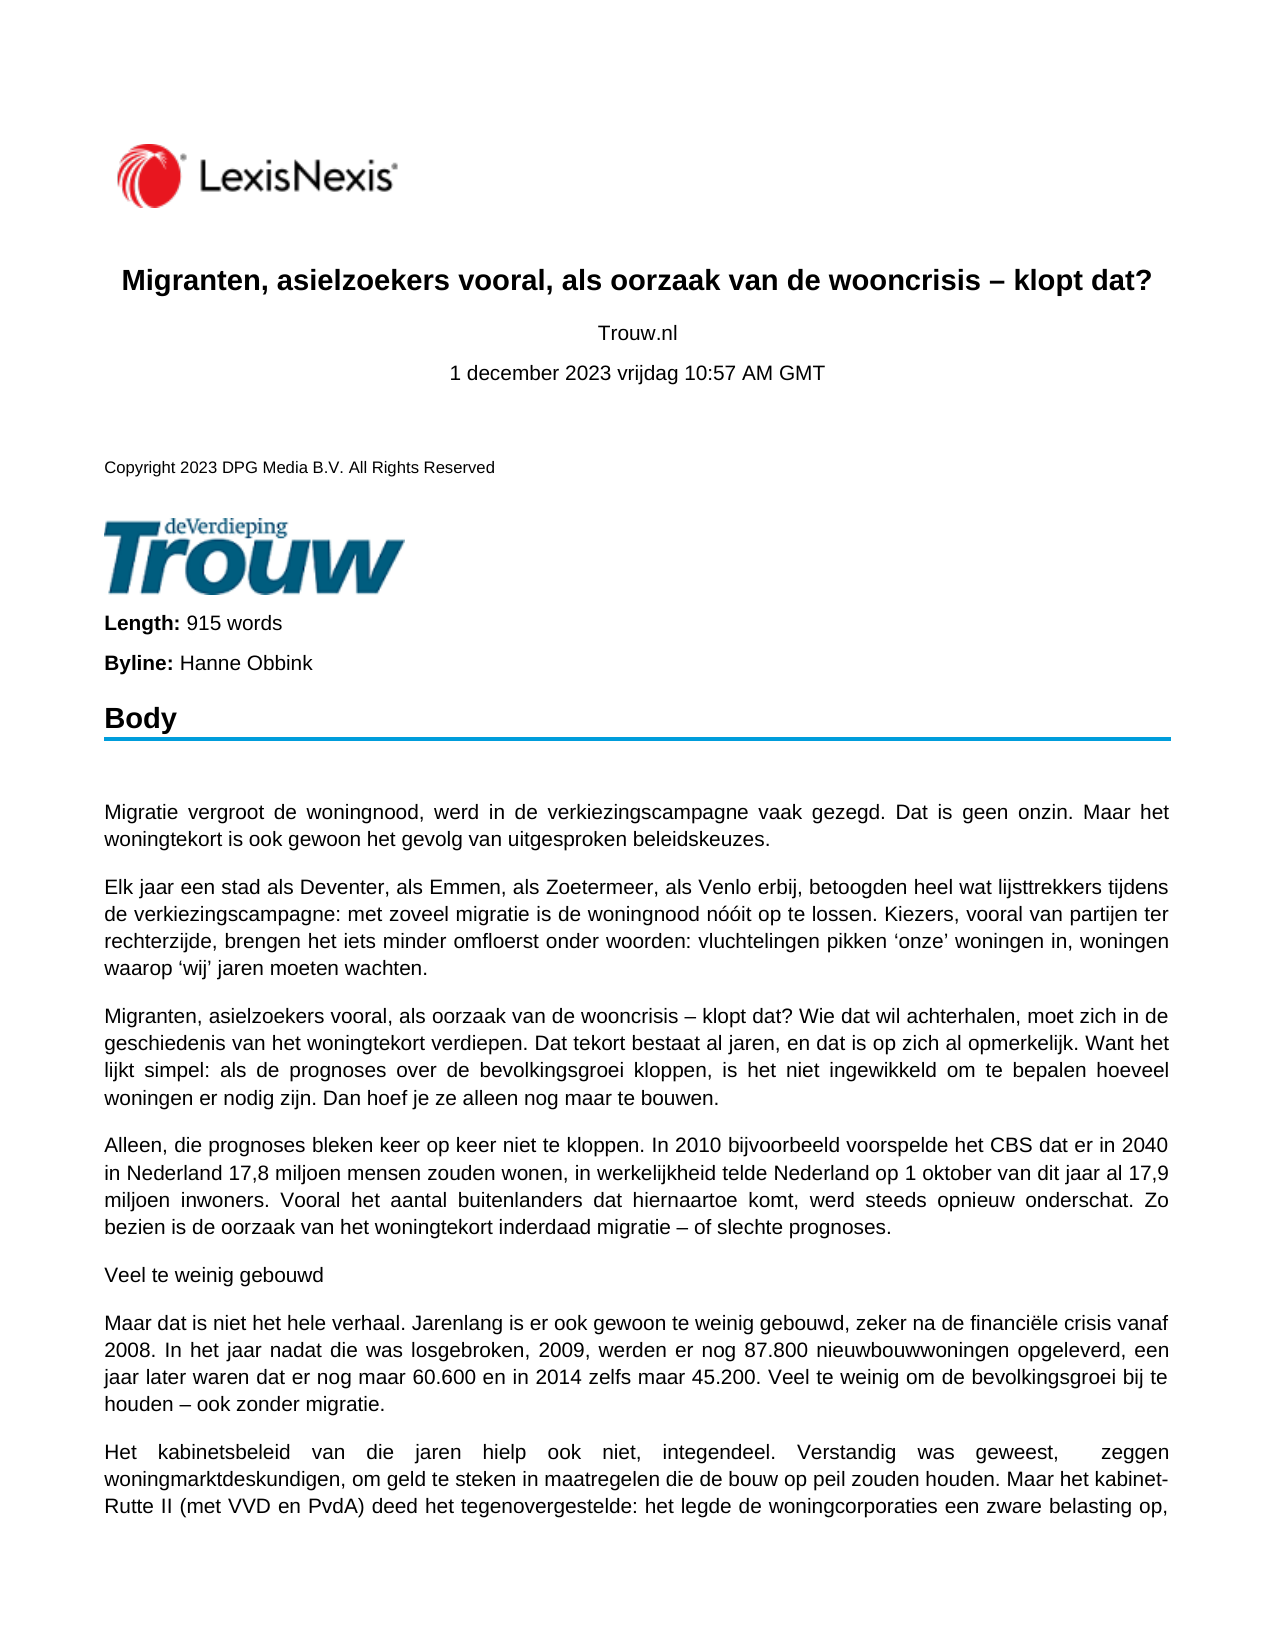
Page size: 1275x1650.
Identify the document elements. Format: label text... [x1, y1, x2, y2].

text Veel te weinig gebouwd [104, 1259, 1171, 1286]
text Migratie vergroot de woningnood, werd in de verkiezingscampagne vaak gezegd. Dat is geen onzin. Maar het woningtekort is ook gewoon het gevolg van uitgesproken beleidskeuzes. [104, 797, 1171, 851]
picture [203, 551, 227, 582]
text Maar dat is niet het hele verhaal. Jarenlang is er ook gewoon te weinig gebouwd, zeker na de financiële crisis vanaf 2008. In het jaar nadat die was losgebroken, 2009, werden er nog 87.800 nieuwbouwwoningen opgeleverd, een jaar later waren dat er nog maar 60.600 en in 2014 zelfs maar 45.200. Veel te weinig om de bevolkingsgroei bij te houden – ook zonder migratie. [104, 1307, 1171, 1416]
text Copyright 2023 DPG Media B.V. All Rights Reserved [104, 426, 1171, 477]
text Length: 915 words [104, 608, 1171, 635]
text Byline: Hanne Obbink [104, 647, 1171, 674]
picture [104, 144, 412, 208]
text Alleen, die prognoses bleken keer op keer niet te kloppen. In 2010 bijvoorbeeld voorspelde het CBS dat er in 2040 in Nederland 17,8 miljoen mensen zouden wonen, in werkelijkheid telde Nederland op 1 oktober van dit jaar al 17,9 miljoen inwoners. Vooral het aantal buitenlanders dat hiernaartoe komt, werd steeds opnieuw onderschat. Zo bezien is de oorzaak van het woningtekort inderdaad migratie – of slechte prognoses. [104, 1130, 1171, 1238]
text Elk jaar een stad als Deventer, als Emmen, als Zoetermeer, als Venlo erbij, betoogden heel wat lijsttrekkers tijdens de verkiezingscampagne: met zoveel migratie is de woningnood nóóit op te lossen. Kiezers, vooral van partijen ter rechterzijde, brengen het iets minder omfloerst onder woorden: vluchtelingen pikken ‘onze’ woningen in, woningen waarop ‘wij’ jaren moeten wachten. [104, 872, 1171, 980]
subtitle Migranten, asielzoekers vooral, als oorzaak van de wooncrisis – klopt dat? [104, 261, 1171, 297]
text Body [104, 699, 1171, 735]
text Trouw.nl [104, 318, 1171, 345]
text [104, 1436, 1171, 1518]
picture [104, 518, 405, 595]
text Migranten, asielzoekers vooral, als oorzaak van de wooncrisis – klopt dat? Wie dat wil achterhalen, moet zich in de geschiedenis van het woningtekort verdiepen. Dat tekort bestaat al jaren, en dat is op zich al opmerkelijk. Want het lijkt simpel: als de prognoses over de bevolkingsgroei kloppen, is het niet ingewikkeld om te bepalen hoeveel woningen er nodig zijn. Dan hoef je ze alleen nog maar te bouwen. [104, 1001, 1171, 1109]
text 1 december 2023 vrijdag 10:57 AM GMT [104, 357, 1171, 384]
